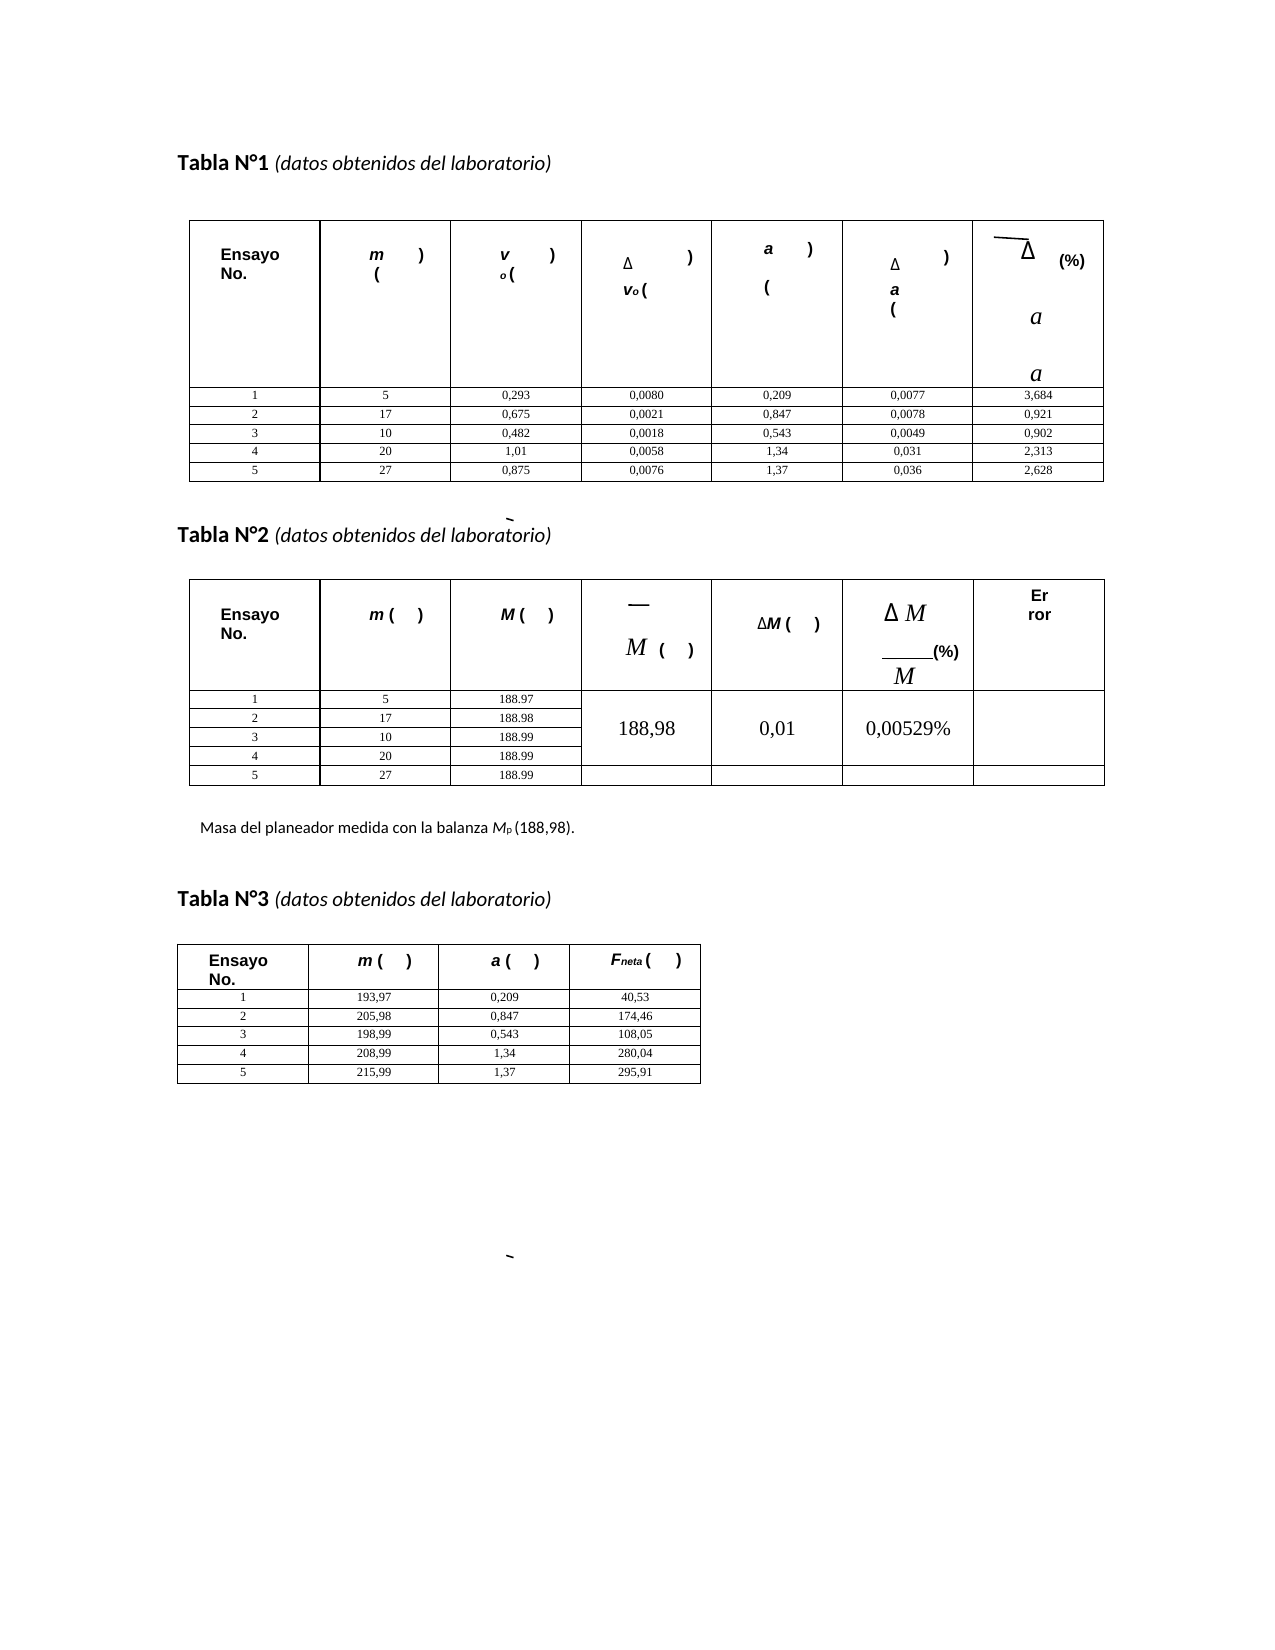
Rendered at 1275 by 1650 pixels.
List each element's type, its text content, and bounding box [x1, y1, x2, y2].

table_cell 2 [190, 407, 319, 424]
table_cell 1,34 [712, 444, 842, 462]
table_header Δ M _ (%) M [843, 580, 973, 689]
table_cell 0,847 [712, 407, 842, 424]
table_header ) [664, 221, 711, 387]
table_cell 0,031 [843, 444, 972, 462]
table_cell 188.98 [451, 709, 581, 727]
table_cell 1,37 [712, 463, 842, 481]
table_cell 1 [178, 990, 308, 1007]
table_cell 1,37 [439, 1065, 569, 1082]
table_header m ( ) [321, 580, 450, 689]
table_cell 0,0080 [582, 388, 711, 406]
table_cell 188,98 [582, 691, 711, 764]
table_cell 0,293 [451, 388, 581, 406]
table_header ) [920, 221, 972, 387]
table_cell 1 [190, 388, 319, 406]
table_cell 208,99 [309, 1046, 438, 1064]
table_cell 20 [321, 444, 450, 462]
table_header Δa ( [843, 221, 920, 387]
table_cell [974, 766, 1104, 785]
table_cell [712, 766, 842, 785]
table_header Ensayo No. [190, 580, 319, 689]
table_cell 3 [178, 1027, 308, 1045]
table_cell 0,847 [439, 1009, 569, 1026]
table_cell 0,0049 [843, 425, 972, 443]
table_cell 193,97 [309, 990, 438, 1007]
text Tabla N°3 (datos obtenidos del laboratorio) [177, 884, 1098, 913]
table_cell 0,902 [973, 425, 1103, 443]
table_header a ( ) [439, 945, 569, 989]
table_cell 17 [321, 407, 450, 424]
text Tabla N°1 (datos obtenidos del laboratorio) [177, 148, 1098, 176]
table_cell 3 [190, 728, 319, 746]
table_cell 280,04 [570, 1046, 700, 1064]
table_cell 5 [321, 691, 450, 708]
table_cell 0,0058 [582, 444, 711, 462]
table_cell 0,0018 [582, 425, 711, 443]
table_cell 188.99 [451, 747, 581, 764]
table_header ) [526, 221, 581, 387]
table_cell 2 [190, 709, 319, 727]
table_header m ( [321, 221, 395, 387]
table_header Δ vo ( [582, 221, 664, 387]
table_cell 215,99 [309, 1065, 438, 1082]
table_cell 4 [190, 747, 319, 764]
table_cell 2 [178, 1009, 308, 1026]
table_header Δ a a [973, 221, 1044, 387]
table_cell 0,00529% [843, 691, 973, 764]
table_cell 0,209 [439, 990, 569, 1007]
table_cell 20 [321, 747, 450, 764]
table_header Ensayo No. [190, 221, 319, 387]
table_cell 0,875 [451, 463, 581, 481]
table_cell 0,921 [973, 407, 1103, 424]
table_cell 0,036 [843, 463, 972, 481]
table_cell 0,0077 [843, 388, 972, 406]
table_header ΔM ( ) [712, 580, 842, 689]
table_cell 40,53 [570, 990, 700, 1007]
table_header (%) [1044, 221, 1103, 387]
table_cell 5 [190, 766, 319, 785]
table_cell 174,46 [570, 1009, 700, 1026]
table_cell 3,684 [973, 388, 1103, 406]
table_cell 205,98 [309, 1009, 438, 1026]
table_cell 0,675 [451, 407, 581, 424]
table_cell 1,01 [451, 444, 581, 462]
table_cell 4 [178, 1046, 308, 1064]
table_cell 0,209 [712, 388, 842, 406]
table_cell 17 [321, 709, 450, 727]
table_cell 188.99 [451, 766, 581, 785]
table_cell 5 [321, 388, 450, 406]
table_cell 0,543 [439, 1027, 569, 1045]
table_cell 0,482 [451, 425, 581, 443]
text Masa del planeador medida con la balanza Mp (188,98). [200, 817, 1098, 838]
table_cell [974, 691, 1104, 764]
table_cell 5 [190, 463, 319, 481]
table_header vo ( [451, 221, 526, 387]
table_cell [843, 766, 973, 785]
table_cell 1,34 [439, 1046, 569, 1064]
table_cell 3 [190, 425, 319, 443]
table_cell 10 [321, 425, 450, 443]
table_header ) [395, 221, 450, 387]
table_cell 0,543 [712, 425, 842, 443]
table_cell 10 [321, 728, 450, 746]
table_cell 198,99 [309, 1027, 438, 1045]
table_header Ensayo No. [178, 945, 308, 989]
table_header Fneta ( ) [570, 945, 700, 989]
table_header ) [784, 221, 842, 387]
table_cell 27 [321, 463, 450, 481]
table_header m ( ) [309, 945, 438, 989]
table_cell 0,0078 [843, 407, 972, 424]
table_cell 2,628 [973, 463, 1103, 481]
table_header a ( [712, 221, 784, 387]
table_cell 188.99 [451, 728, 581, 746]
text Tabla N°2 (datos obtenidos del laboratorio) [177, 520, 1098, 548]
table_header M ( ) [451, 580, 581, 689]
table_cell 188.97 [451, 691, 581, 708]
table_cell 2,313 [973, 444, 1103, 462]
table_cell 0,0076 [582, 463, 711, 481]
table_cell 1 [190, 691, 319, 708]
table_cell [582, 766, 711, 785]
table_cell 27 [321, 766, 450, 785]
table_cell 0,01 [712, 691, 842, 764]
table_cell 5 [178, 1065, 308, 1082]
table_cell 0,0021 [582, 407, 711, 424]
table_cell 108,05 [570, 1027, 700, 1045]
table_cell 295,91 [570, 1065, 700, 1082]
table_header M ( ) [582, 580, 711, 689]
table_header Error [974, 580, 1104, 689]
table_cell 4 [190, 444, 319, 462]
